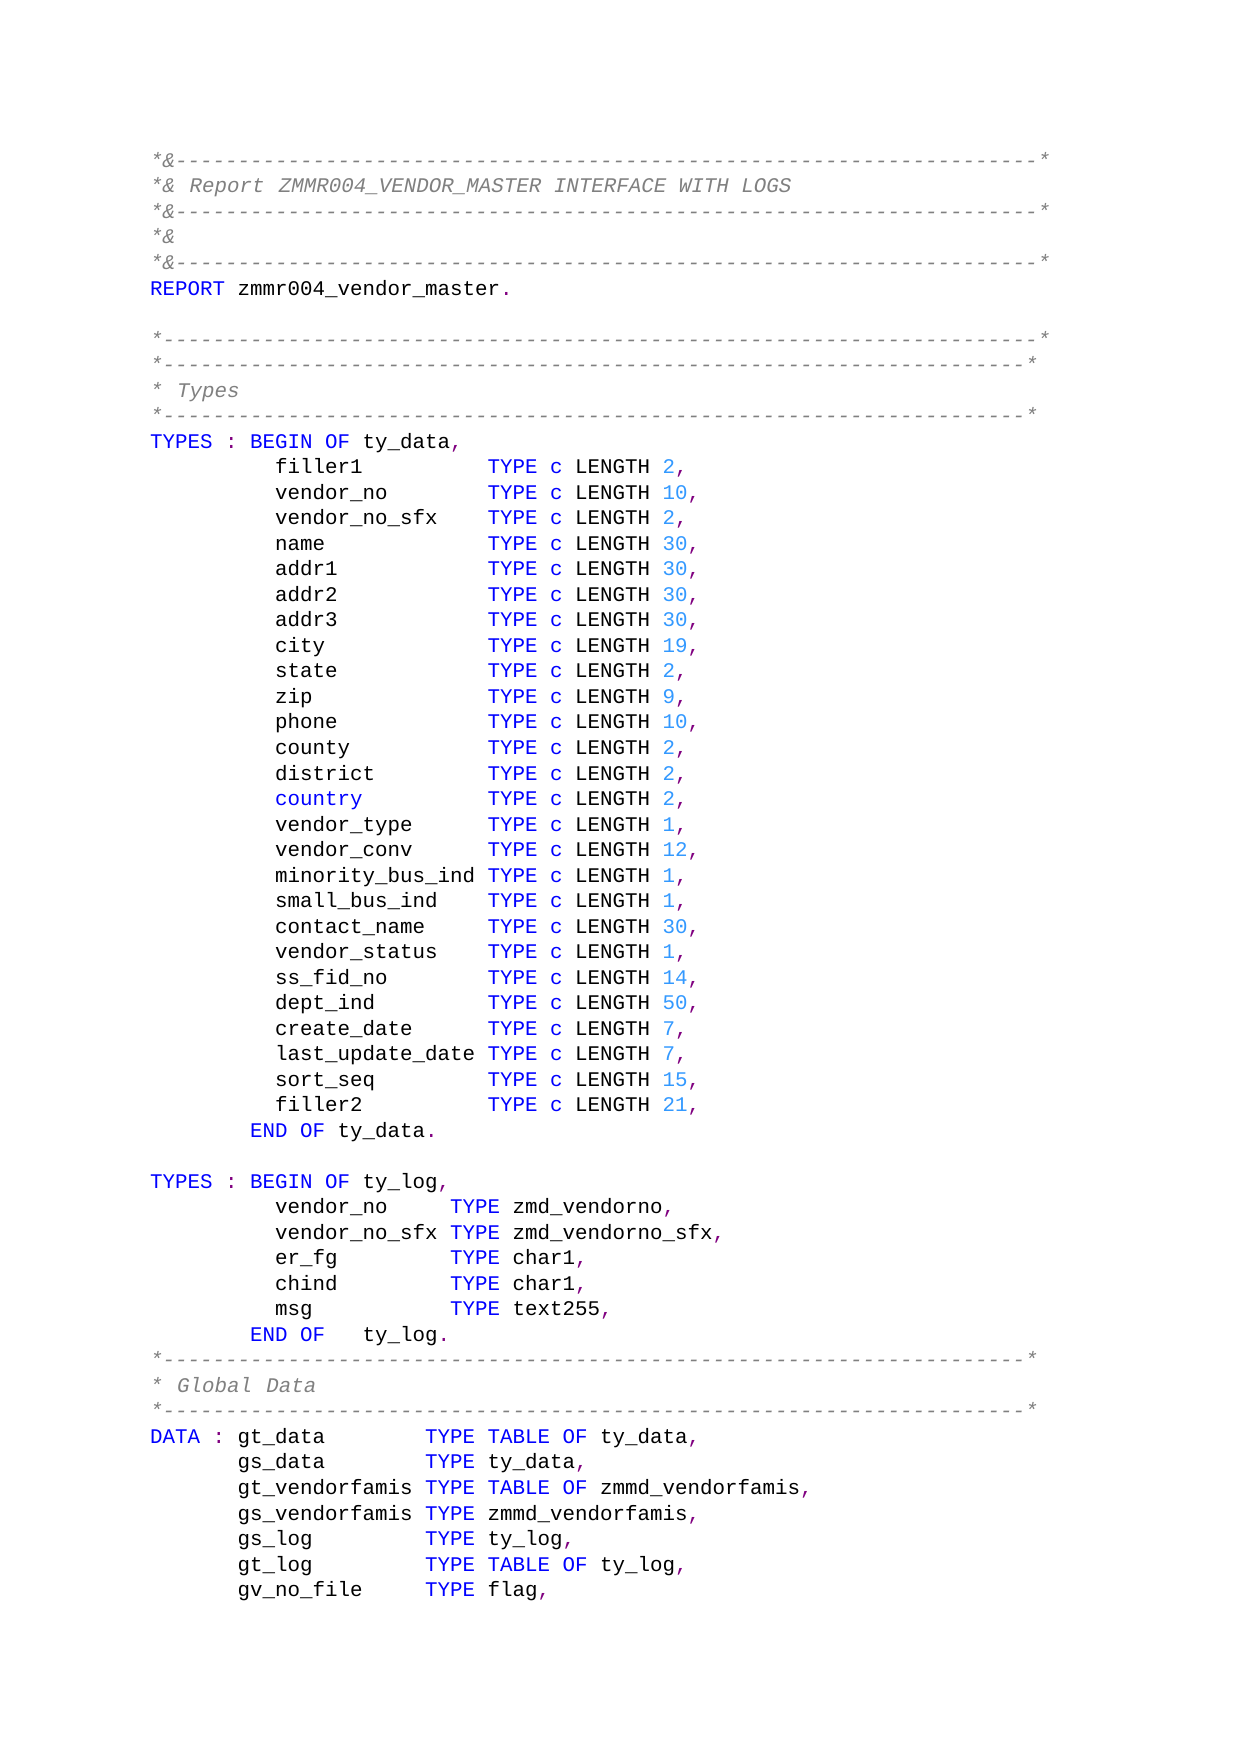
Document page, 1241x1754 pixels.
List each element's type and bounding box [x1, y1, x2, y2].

text [150, 150, 1090, 1603]
